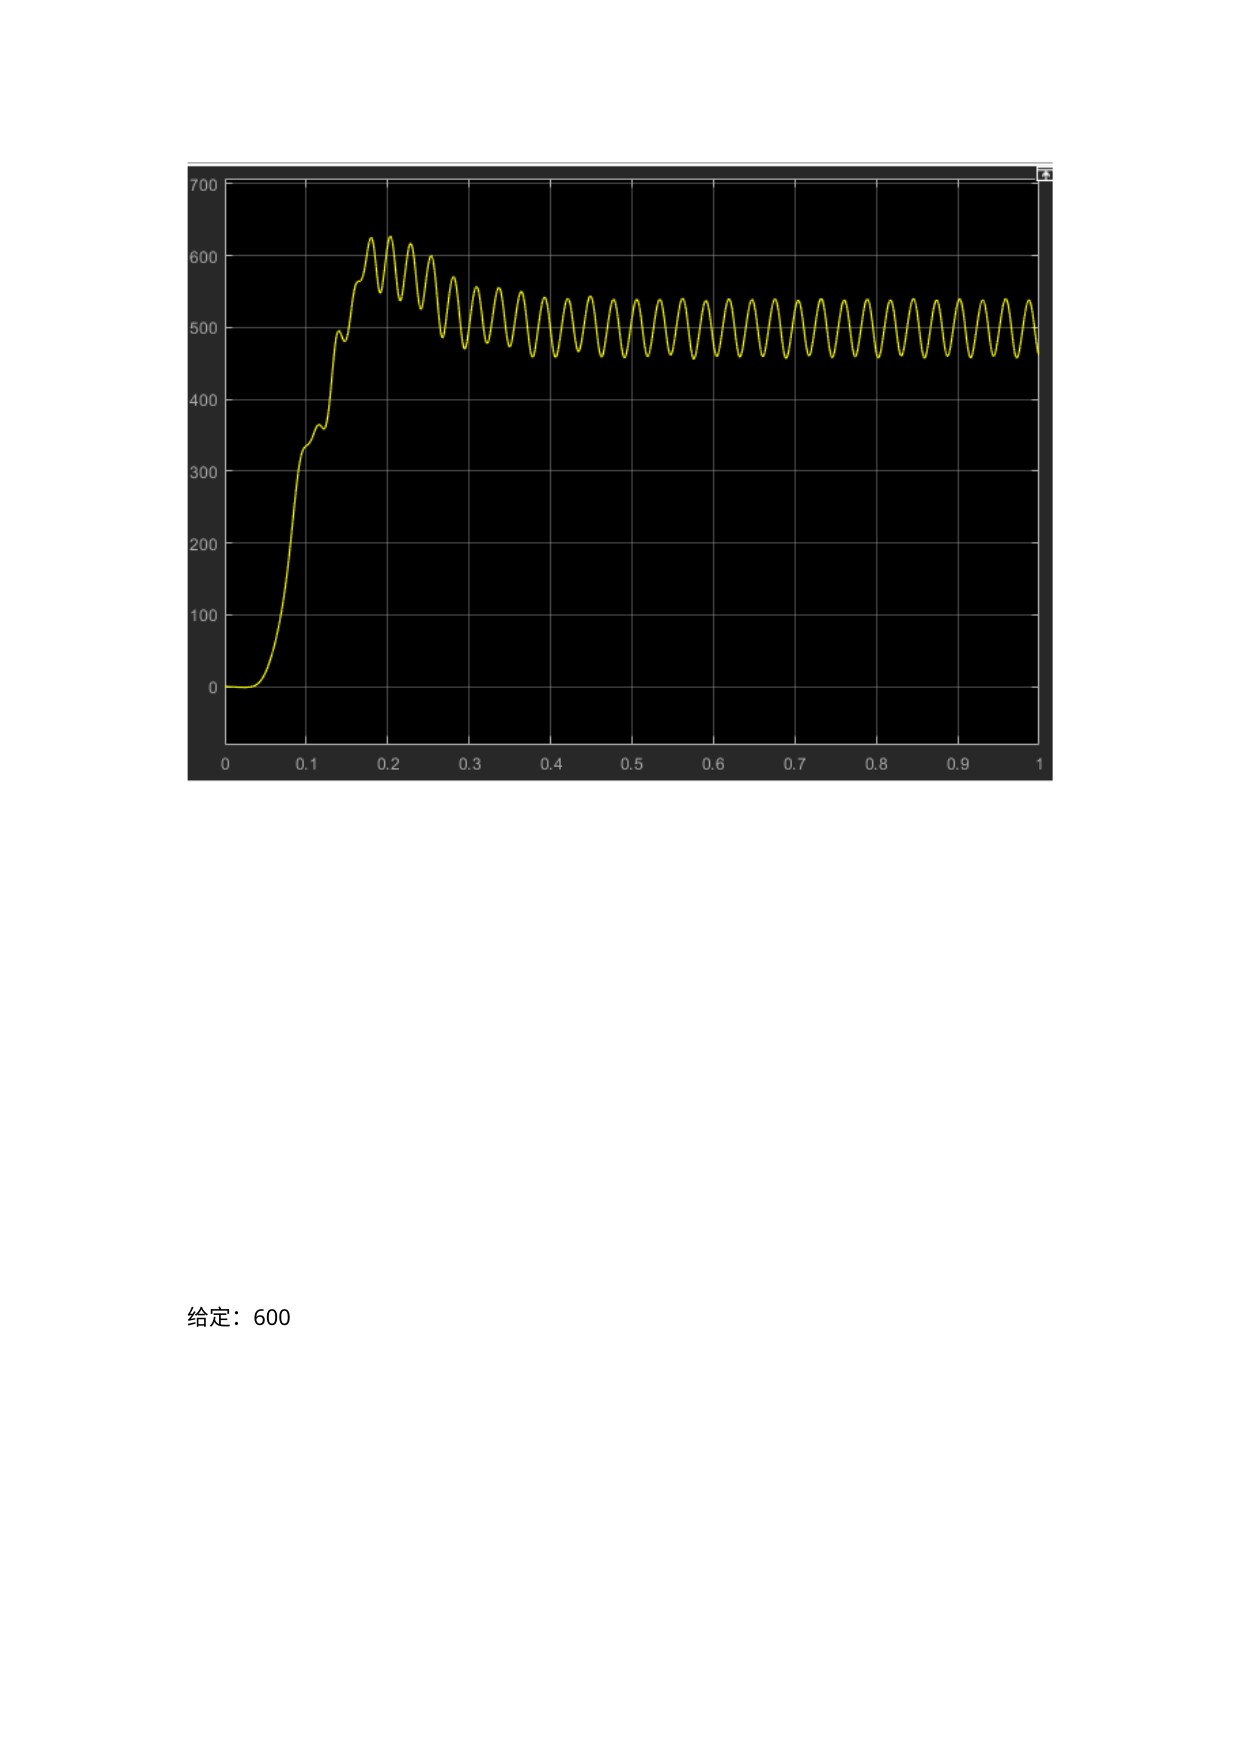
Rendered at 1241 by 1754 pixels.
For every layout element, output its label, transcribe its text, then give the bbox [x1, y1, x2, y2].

picture [187, 162, 1053, 782]
text 给定：600 [187, 1299, 1053, 1332]
